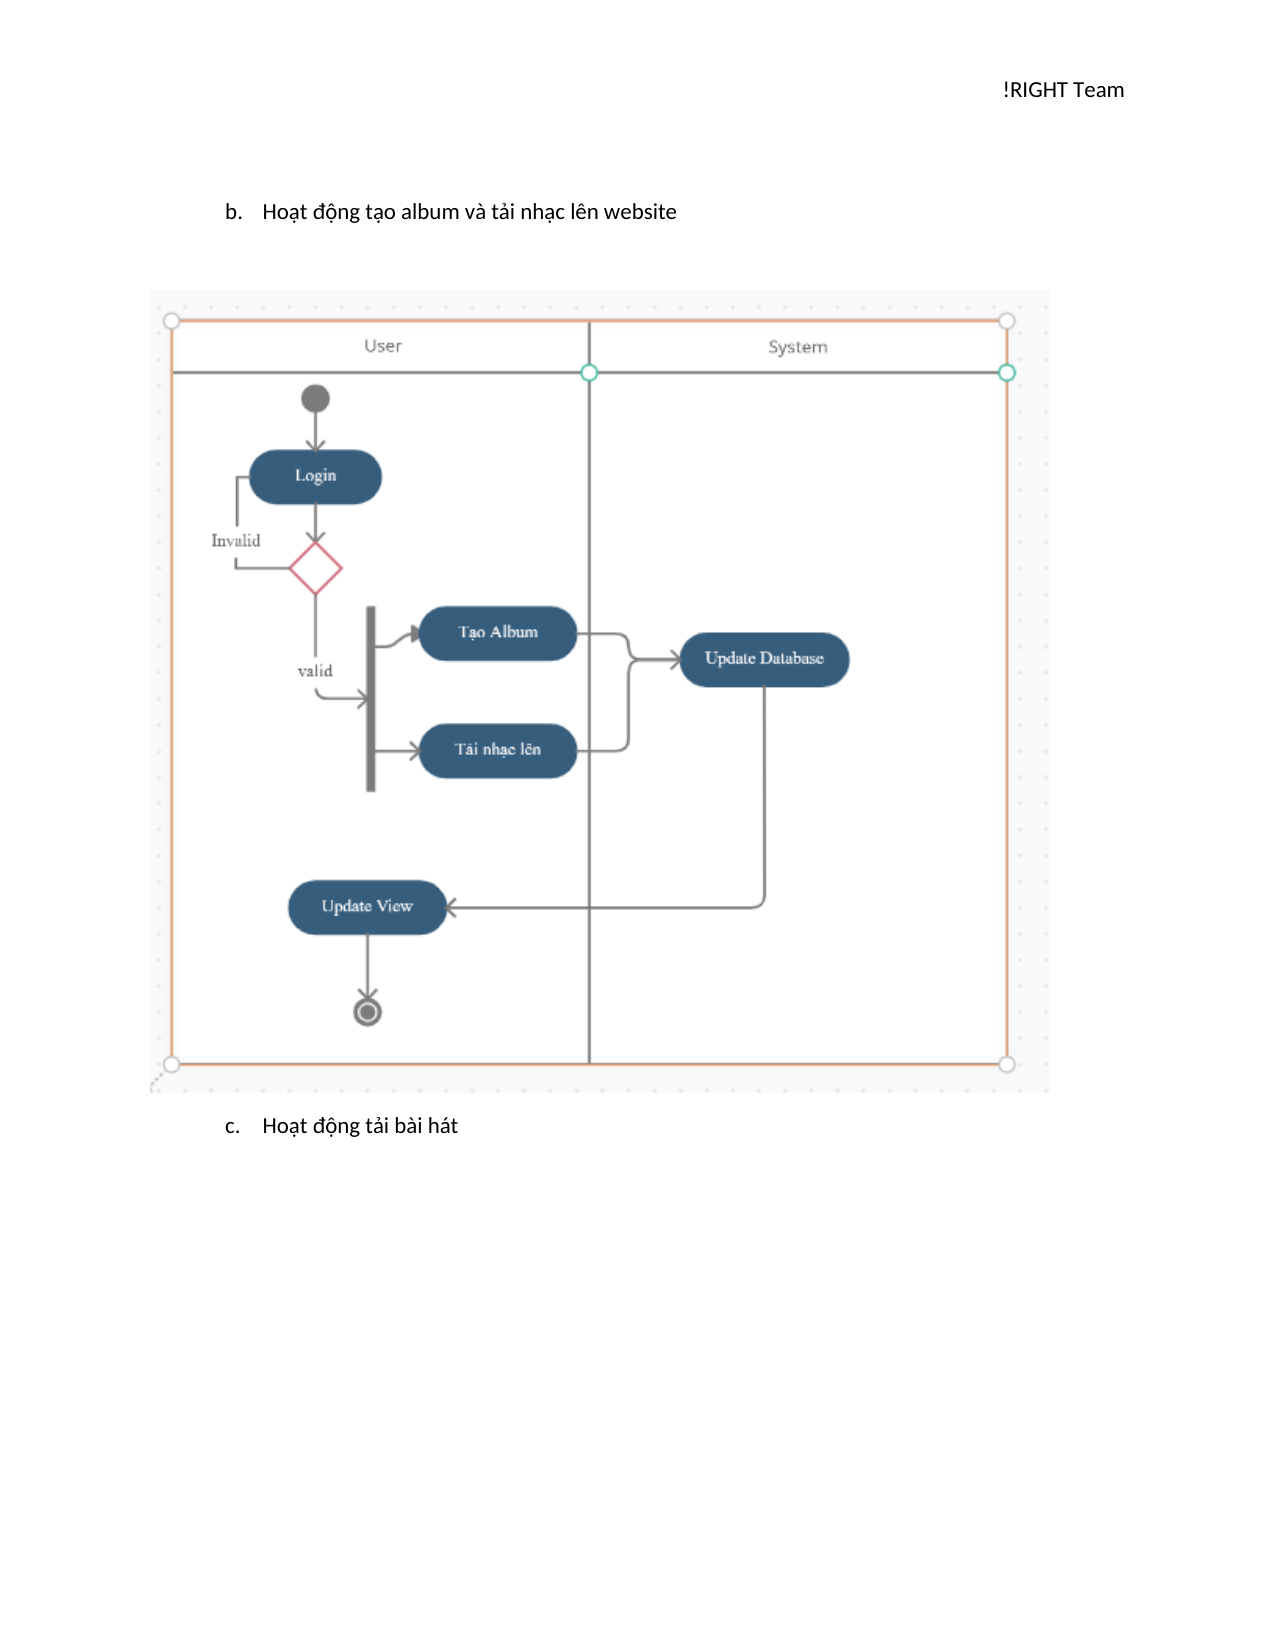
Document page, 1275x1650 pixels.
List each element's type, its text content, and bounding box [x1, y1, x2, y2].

picture [150, 290, 1050, 1093]
list Hoạt động tạo album và tải nhạc lên website [225, 197, 1125, 225]
list Hoạt động tải bài hát [225, 1111, 1125, 1139]
